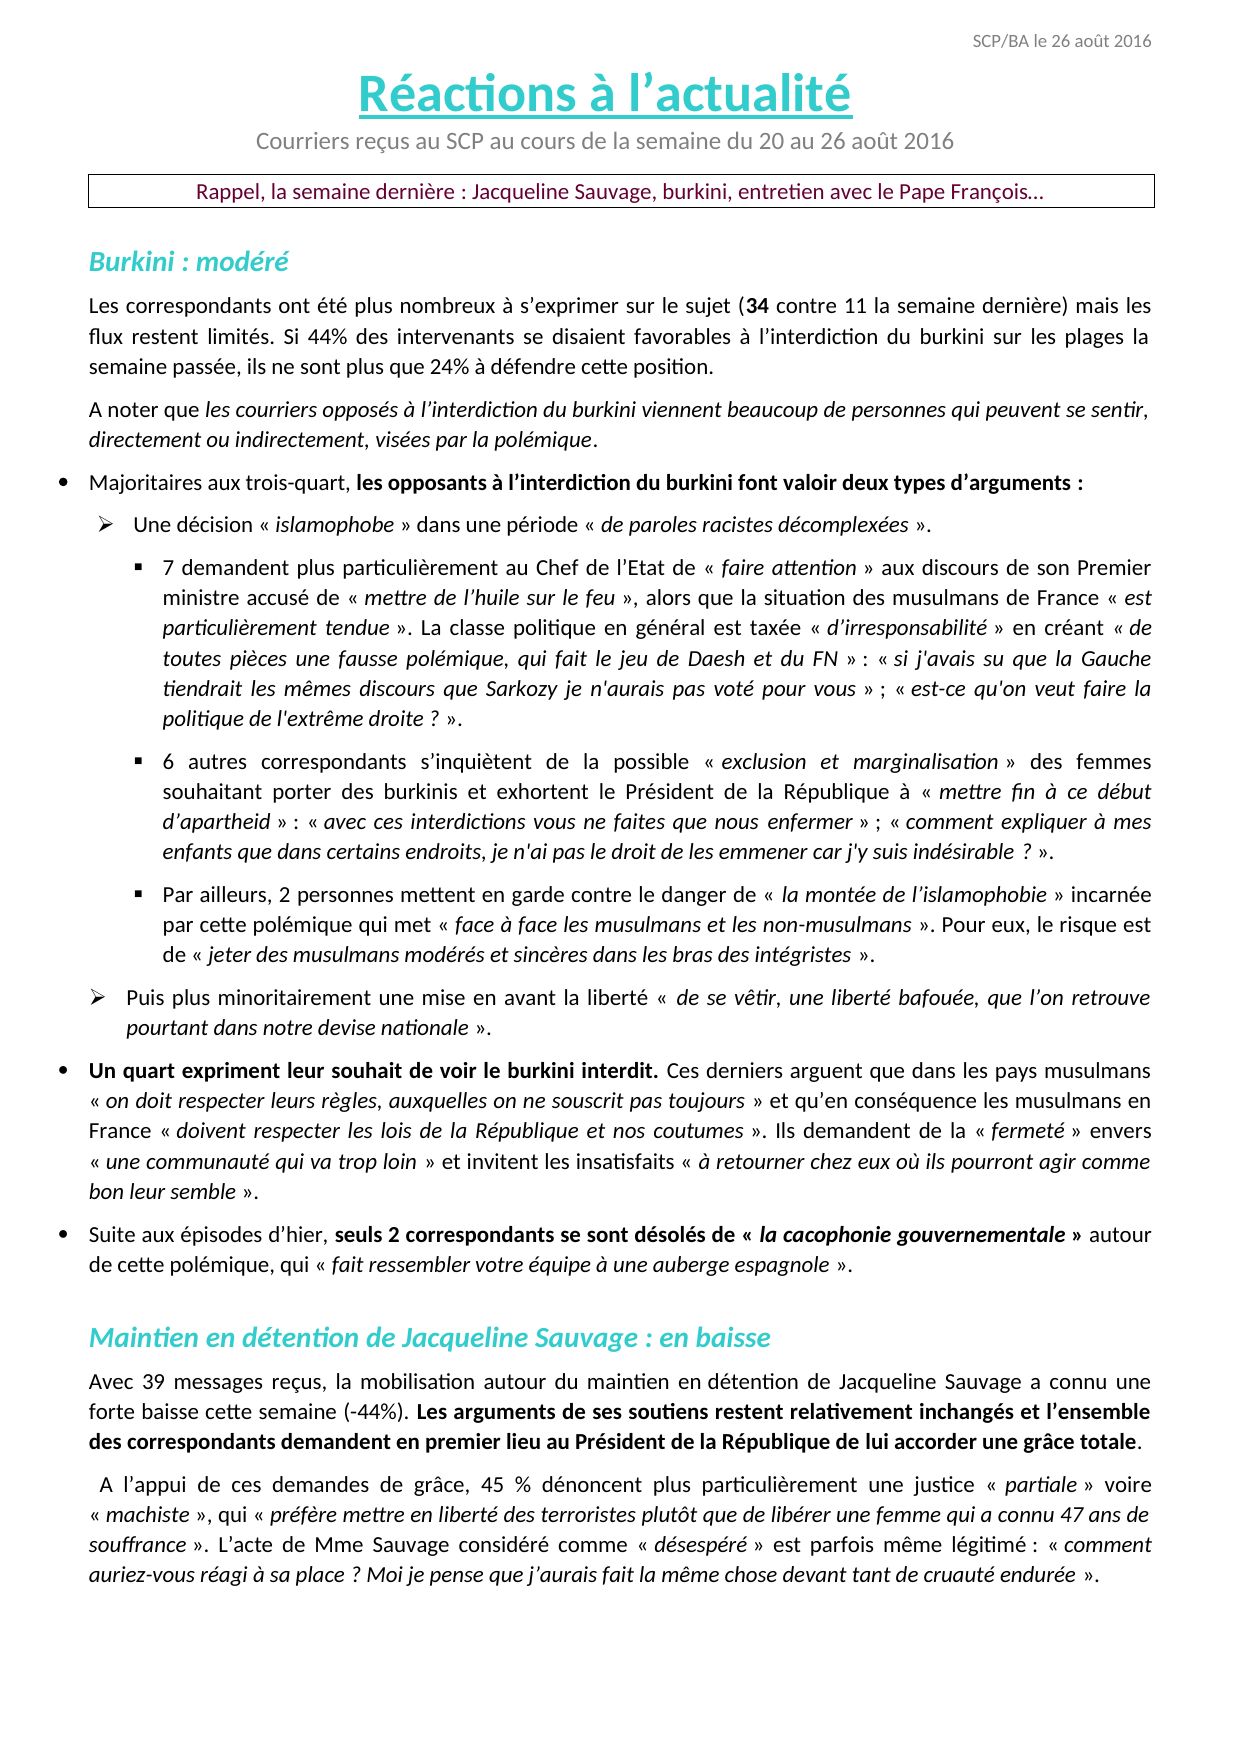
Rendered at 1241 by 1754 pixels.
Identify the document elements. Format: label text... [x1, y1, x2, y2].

text A noter que les courriers opposés à l’interdiction du burkini viennent beaucoup de personnes qui peuvent se sentir, directement ou indirectement, visées par la polémique. [89, 395, 1152, 453]
list Majoritaires aux trois-quart, les opposants à l’interdiction du burkini font valoir deux types d’arguments : [59, 468, 1152, 496]
list Suite aux épisodes d’hier, seuls 2 correspondants se sont désolés de « la cacophonie gouvernementale » autour de cette polémique, qui « fait ressembler votre équipe à une auberge espagnole ». [59, 1220, 1152, 1278]
text Réactions à l’actualité [59, 59, 1152, 125]
list Par ailleurs, 2 personnes mettent en garde contre le danger de « la montée de l’islamophobie » incarnée par cette polémique qui met « face à face les musulmans et les non-musulmans ». Pour eux, le risque est de « jeter des musulmans modérés et sincères dans les bras des intégristes ». [133, 880, 1152, 969]
list 7 demandent plus particulièrement au Chef de l’Etat de « faire attention » aux discours de son Premier ministre accusé de « mettre de l’huile sur le feu », alors que la situation des musulmans de France « est particulièrement tendue ». La classe politique en général est taxée « d’irresponsabilité » en créant « de toutes pièces une fausse polémique, qui fait le jeu de Daesh et du FN » : « si j'avais su que la Gauche tiendrait les mêmes discours que Sarkozy je n'aurais pas voté pour vous » ; « est-ce qu'on veut faire la politique de l'extrême droite ? ». [133, 553, 1152, 732]
list Une décision « islamophobe » dans une période « de paroles racistes décomplexées ». [97, 510, 1152, 538]
list Un quart expriment leur souhait de voir le burkini interdit. Ces derniers arguent que dans les pays musulmans « on doit respecter leurs règles, auxquelles on ne souscrit pas toujours » et qu’en conséquence les musulmans en France « doivent respecter les lois de la République et nos coutumes ». Ils demandent de la « fermeté » envers « une communauté qui va trop loin » et invitent les insatisfaits « à retourner chez eux où ils pourront agir comme bon leur semble ». [59, 1056, 1152, 1205]
list 6 autres correspondants s’inquiètent de la possible « exclusion et marginalisation » des femmes souhaitant porter des burkinis et exhortent le Président de la République à « mettre fin à ce début d’apartheid » : « avec ces interdictions vous ne faites que nous enfermer » ; « comment expliquer à mes enfants que dans certains endroits, je n'ai pas le droit de les emmener car j'y suis indésirable ? ». [133, 747, 1152, 866]
text Avec 39 messages reçus, la mobilisation autour du maintien en détention de Jacqueline Sauvage a connu une forte baisse cette semaine (-44%). Les arguments de ses soutiens restent relativement inchangés et l’ensemble des correspondants demandent en premier lieu au Président de la République de lui accorder une grâce totale. [89, 1367, 1152, 1455]
text A l’appui de ces demandes de grâce, 45 % dénoncent plus particulièrement une justice « partiale » voire « machiste », qui « préfère mettre en liberté des terroristes plutôt que de libérer une femme qui a connu 47 ans de souffrance ». L’acte de Mme Sauvage considéré comme « désespéré » est parfois même légitimé : « comment auriez-vous réagi à sa place ? Moi je pense que j’aurais fait la même chose devant tant de cruauté endurée ». [89, 1470, 1152, 1588]
list Puis plus minoritairement une mise en avant la liberté « de se vêtir, une liberté bafouée, que l’on retrouve pourtant dans notre devise nationale ». [89, 983, 1152, 1042]
text Maintien en détention de Jacqueline Sauvage : en baisse [89, 1319, 1152, 1354]
text Rappel, la semaine dernière : Jacqueline Sauvage, burkini, entretien avec le Pape François… [89, 175, 1154, 207]
text Burkini : modéré [89, 243, 1152, 279]
text Les correspondants ont été plus nombreux à s’exprimer sur le sujet (34 contre 11 la semaine dernière) mais les flux restent limités. Si 44% des intervenants se disaient favorables à l’interdiction du burkini sur les plages la semaine passée, ils ne sont plus que 24% à défendre cette position. [89, 292, 1152, 380]
text Courriers reçus au SCP au cours de la semaine du 20 au 26 août 2016 [59, 125, 1152, 156]
